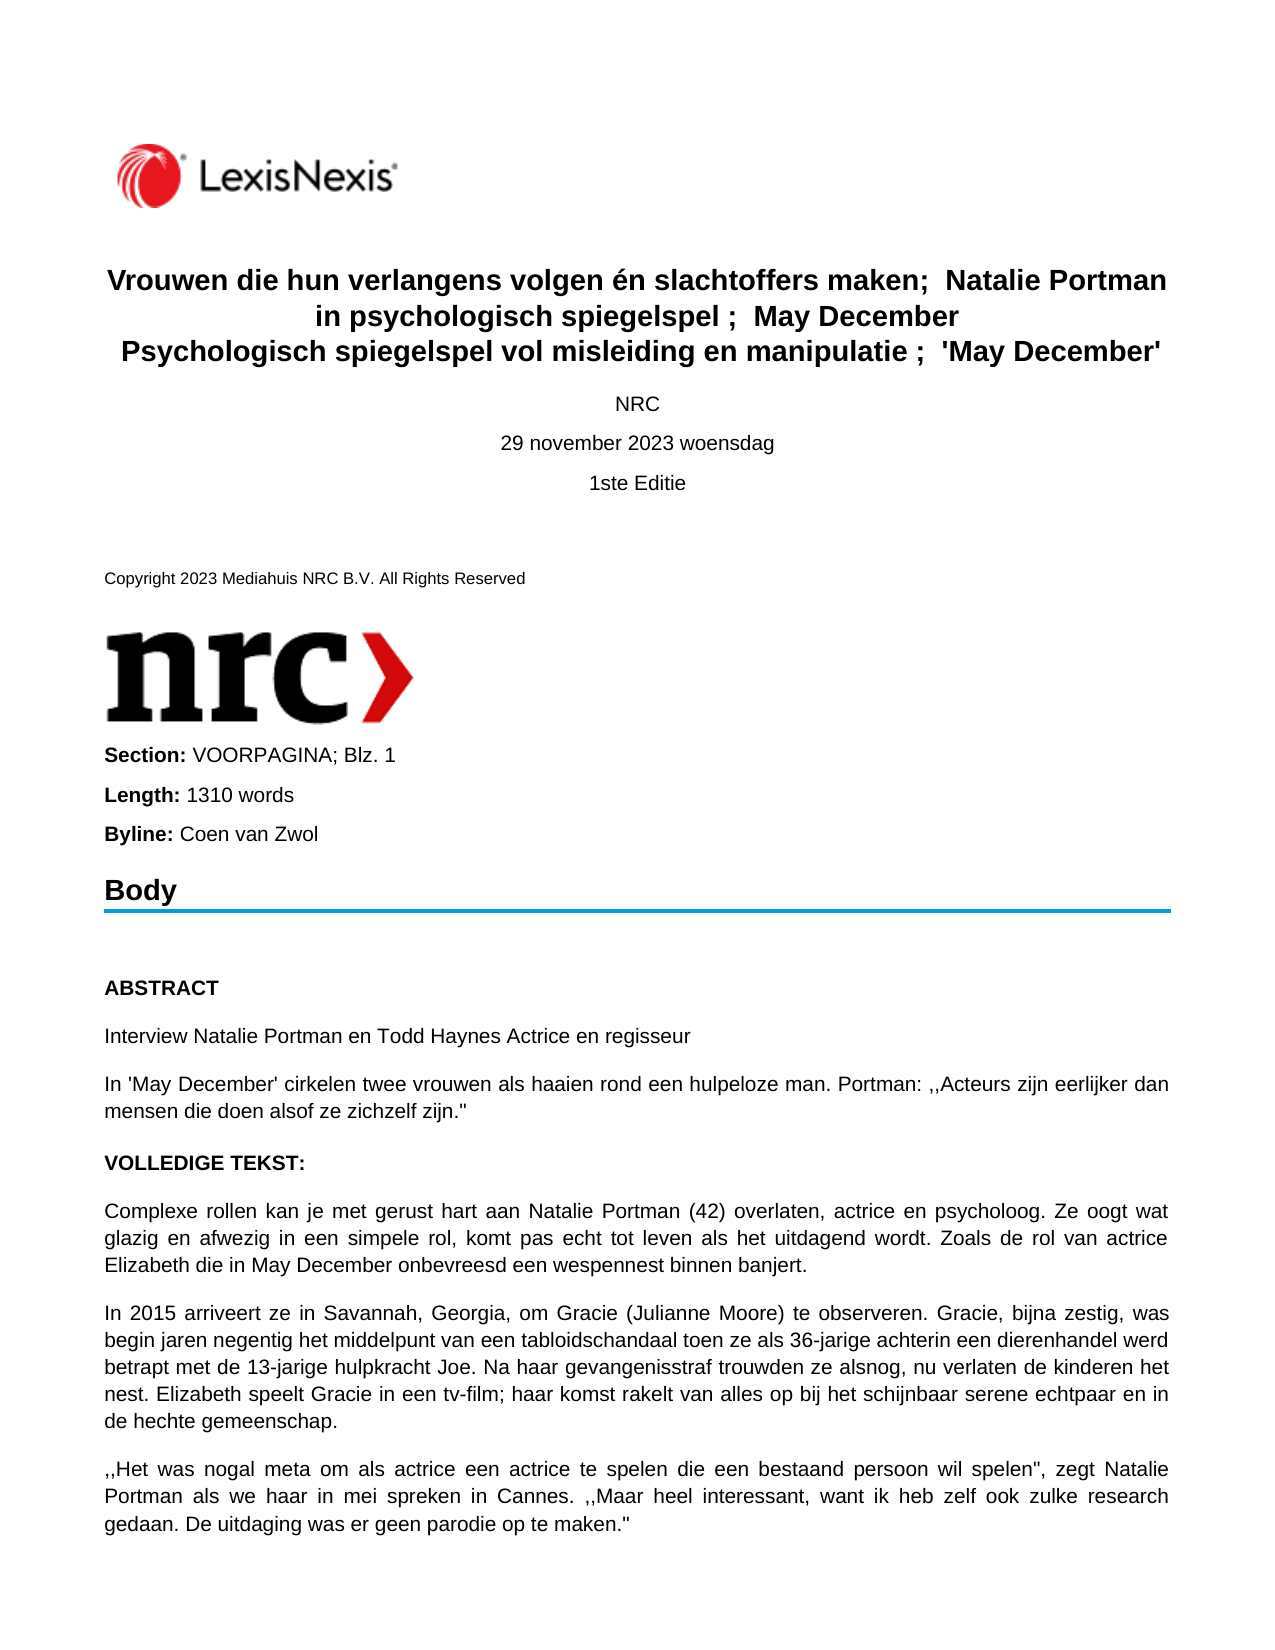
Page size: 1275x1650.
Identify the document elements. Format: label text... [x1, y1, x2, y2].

text Complexe rollen kan je met gerust hart aan Natalie Portman (42) overlaten, actrice en psycholoog. Ze oogt wat glazig en afwezig in een simpele rol, komt pas echt tot leven als het uitdagend wordt. Zoals de rol van actrice Elizabeth die in May December onbevreesd een wespennest binnen banjert. [104, 1196, 1171, 1277]
picture [104, 144, 412, 208]
subtitle Vrouwen die hun verlangens volgen én slachtoffers maken; Natalie Portman in psychologisch spiegelspel ; May December Psychologisch spiegelspel vol misleiding en manipulatie ; 'May December' [104, 261, 1171, 368]
text Section: VOORPAGINA; Blz. 1 [104, 740, 1171, 767]
picture [104, 628, 417, 728]
text 29 november 2023 woensdag [104, 428, 1171, 455]
text 1ste Editie [104, 468, 1171, 495]
text In 'May December' cirkelen twee vrouwen als haaien rond een hulpeloze man. Portman: ,,Acteurs zijn eerlijker dan mensen die doen alsof ze zichzelf zijn." [104, 1069, 1171, 1123]
text VOLLEDIGE TEKST: [104, 1148, 1171, 1175]
text ,,Het was nogal meta om als actrice een actrice te spelen die een bestaand persoon wil spelen", zegt Natalie Portman als we haar in mei spreken in Cannes. ,,Maar heel interessant, want ik heb zelf ook zulke research gedaan. De uitdaging was er geen parodie op te maken." [104, 1454, 1171, 1535]
text Copyright 2023 Mediahuis NRC B.V. All Rights Reserved [104, 536, 1171, 588]
text NRC [104, 388, 1171, 416]
text In 2015 arriveert ze in Savannah, Georgia, om Gracie (Julianne Moore) te observeren. Gracie, bijna zestig, was begin jaren negentig het middelpunt van een tabloidschandaal toen ze als 36-jarige achterin een dierenhandel werd betrapt met de 13-jarige hulpkracht Joe. Na haar gevangenisstraf trouwden ze alsnog, nu verlaten de kinderen het nest. Elizabeth speelt Gracie in een tv-film; haar komst rakelt van alles op bij het schijnbaar serene echtpaar en in de hechte gemeenschap. [104, 1298, 1171, 1433]
text Interview Natalie Portman en Todd Haynes Actrice en regisseur [104, 1021, 1171, 1048]
text Body [104, 871, 1171, 907]
text ABSTRACT [104, 973, 1171, 1000]
text Length: 1310 words [104, 779, 1171, 807]
text Byline: Coen van Zwol [104, 819, 1171, 846]
